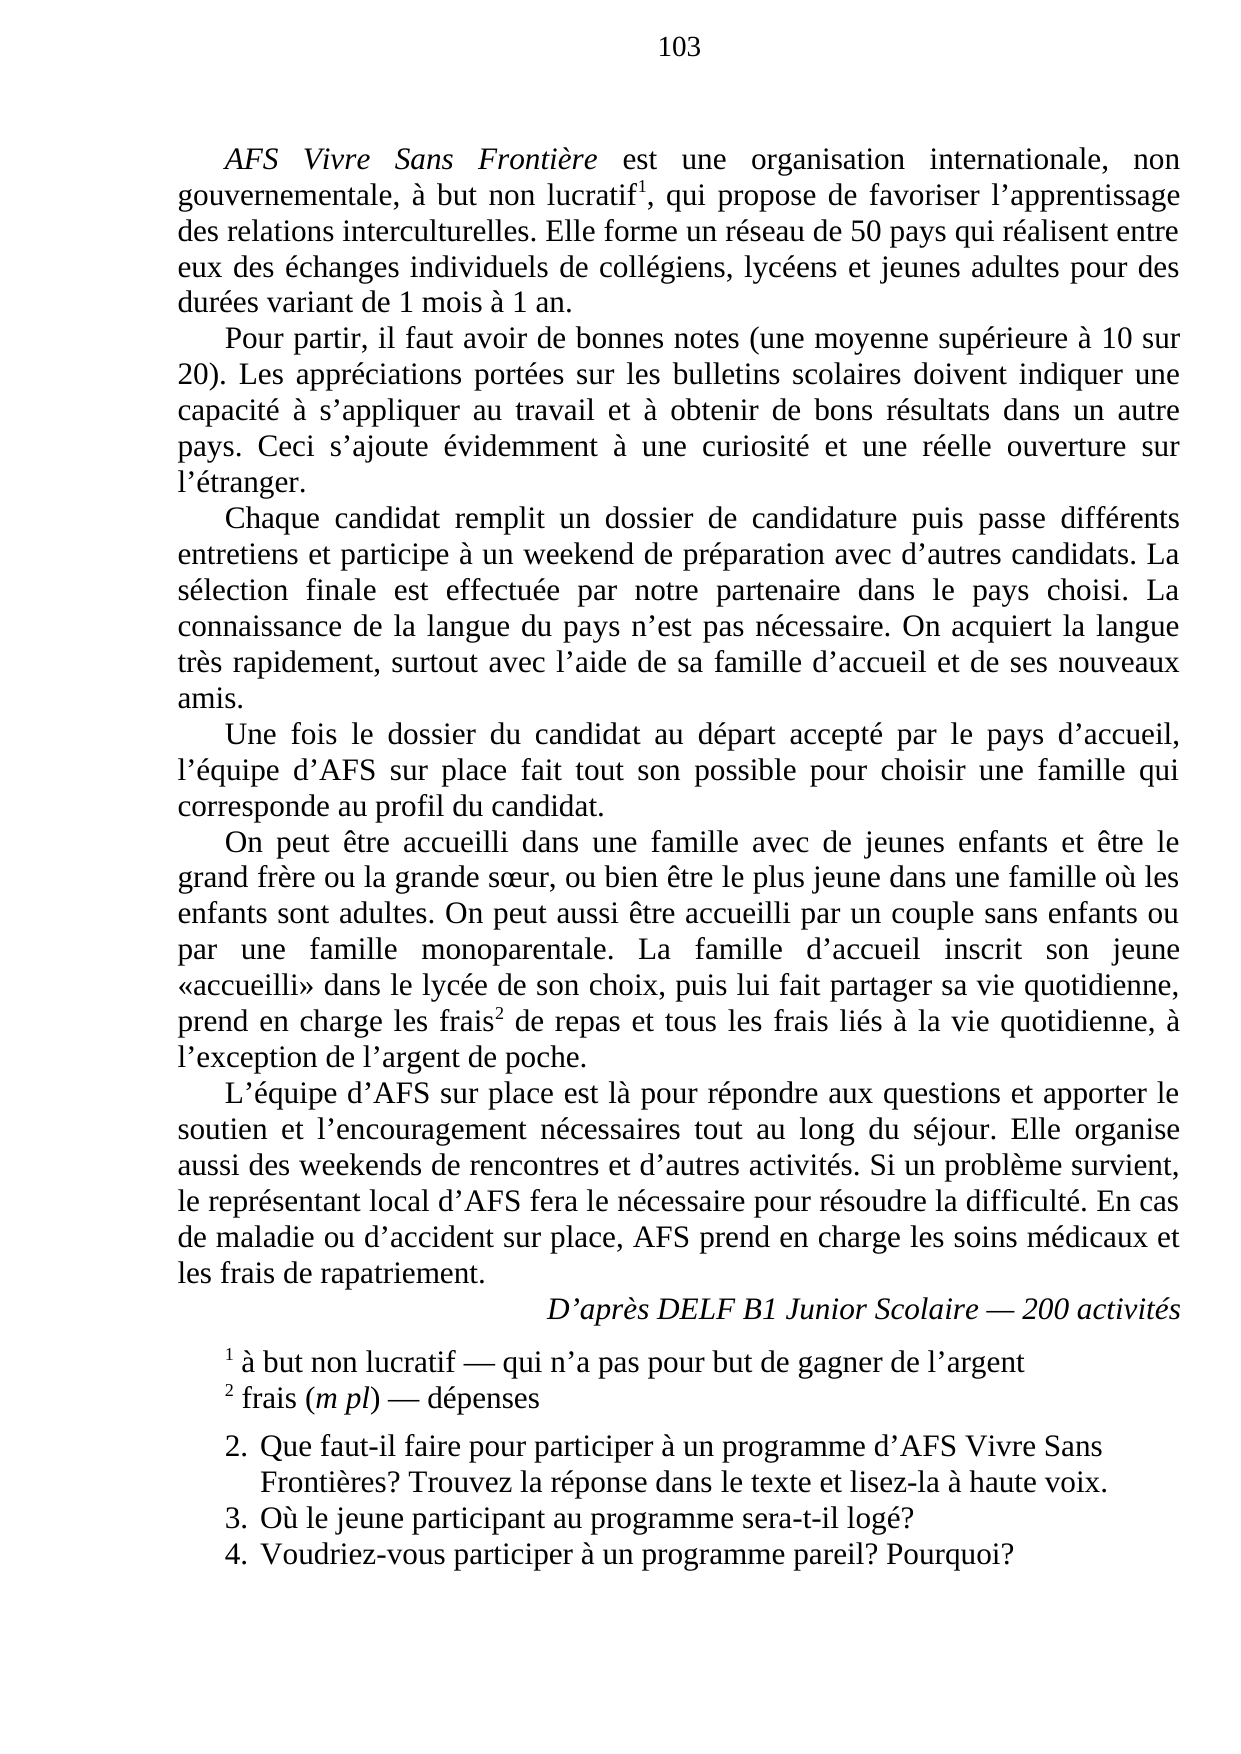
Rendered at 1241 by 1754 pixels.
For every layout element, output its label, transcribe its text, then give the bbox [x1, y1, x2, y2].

text 1 à but non lucratif — qui n’a pas pour but de gagner de l’argent [224, 1344, 1181, 1379]
text 3. Où le jeune participant au programme sera-t-il logé? [224, 1499, 1181, 1535]
text 4. Voudriez-vous participer à un programme pareil? Pourquoi? [224, 1535, 1181, 1571]
text Pour partir, il faut avoir de bonnes notes (une moyenne supérieure à 10 sur 20). Les appréciations portées sur les bulletins scolaires doivent indiquer une capacité à s’appliquer au travail et à obtenir de bons résultats dans un autre pays. Ceci s’ajoute évidemment à une curiosité et une réelle ouverture sur l’étranger. [177, 320, 1181, 499]
text L’équipe d’AFS sur place est là pour répondre aux questions et apporter le soutien et l’encouragement nécessaires tout au long du séjour. Elle organise aussi des weekends de rencontres et d’autres activités. Si un problème survient, le représentant local d’AFS fera le nécessaire pour résoudre la difficulté. En cas de maladie ou d’accident sur place, AFS prend en charge les soins médicaux et les frais de rapatriement. [177, 1074, 1181, 1290]
text On peut être accueilli dans une famille avec de jeunes enfants et être le grand frère ou la grande sœur, ou bien être le plus jeune dans une famille où les enfants sont adultes. On peut aussi être accueilli par un couple sans enfants ou par une famille monoparentale. La famille d’accueil inscrit son jeune «accueilli» dans le lycée de son choix, puis lui fait partager sa vie quotidienne, prend en charge les frais2 de repas et tous les frais liés à la vie quotidienne, à l’exception de l’argent de poche. [177, 823, 1181, 1074]
text Chaque candidat remplit un dossier de candidature puis passe différents entretiens et participe à un weekend de préparation avec d’autres candidats. La sélection finale est effectuée par notre partenaire dans le pays choisi. La connaissance de la langue du pays n’est pas nécessaire. On acquiert la langue très rapidement, surtout avec l’aide de sa famille d’accueil et de ses nouveaux amis. [177, 499, 1181, 715]
text D’après DELF B1 Junior Scolaire — 200 activités [177, 1290, 1181, 1326]
text 2 frais (m pl) — dépenses [224, 1379, 1181, 1416]
text AFS Vivre Sans Frontière est une organisation internationale, non gouvernementale, à but non lucratif1, qui propose de favoriser l’apprentissage des relations interculturelles. Elle forme un réseau de 50 pays qui réalisent entre eux des échanges individuels de collégiens, lycéens et jeunes adultes pour des durées variant de 1 mois à 1 an. [177, 140, 1181, 320]
text Une fois le dossier du candidat au départ accepté par le pays d’accueil, l’équipe d’AFS sur place fait tout son possible pour choisir une famille qui corresponde au profil du candidat. [177, 715, 1181, 823]
text 2. Que faut-il faire pour participer à un programme d’AFS Vivre Sans Frontières? Trouvez la réponse dans le texte et lisez-la à haute voix. [224, 1427, 1181, 1499]
